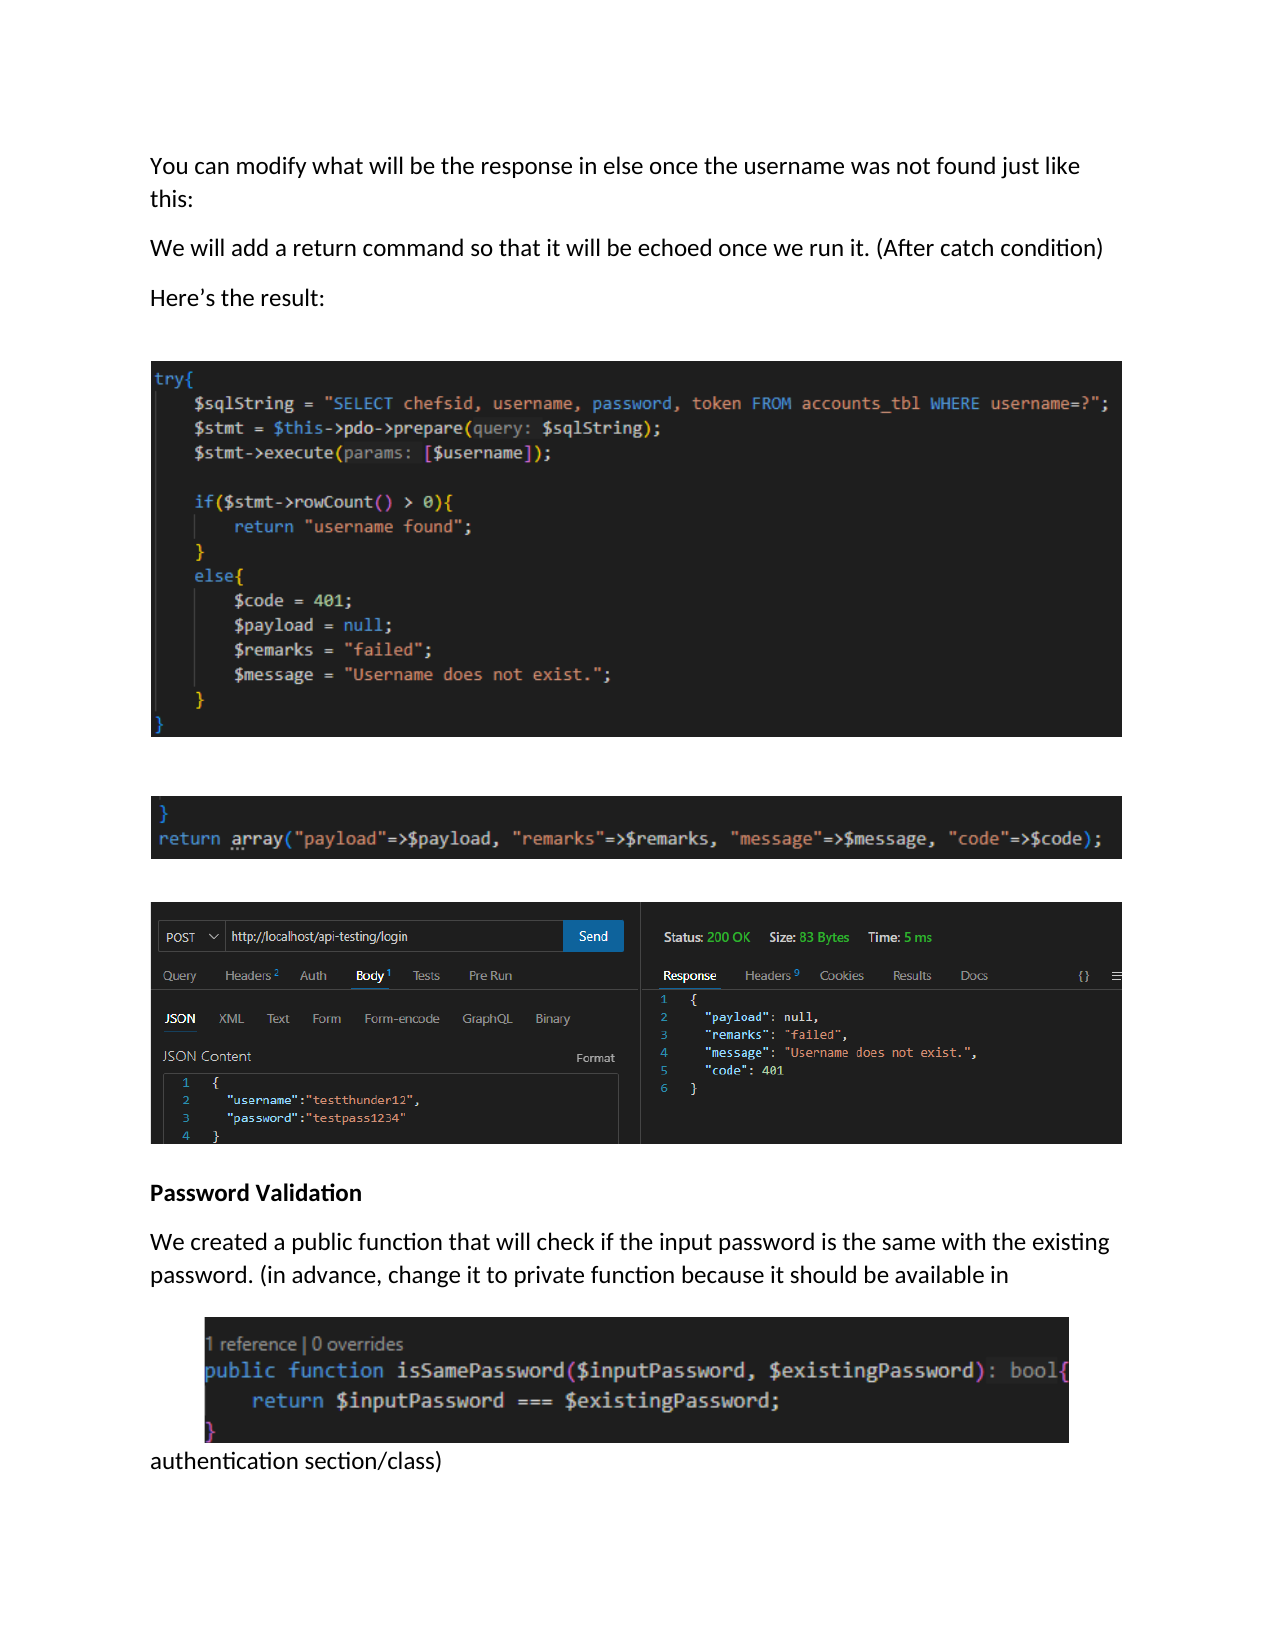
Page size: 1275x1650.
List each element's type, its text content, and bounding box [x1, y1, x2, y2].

picture [150, 796, 1122, 859]
picture [150, 361, 1122, 736]
text You can modify what will be the response in else once the username was not found just like this: [150, 150, 1125, 213]
text Here’s the result: [150, 282, 1125, 313]
picture [150, 902, 1122, 1143]
picture [203, 1317, 1069, 1441]
text We will add a return command so that it will be echoed once we run it. (After catch condition) [150, 232, 1125, 263]
